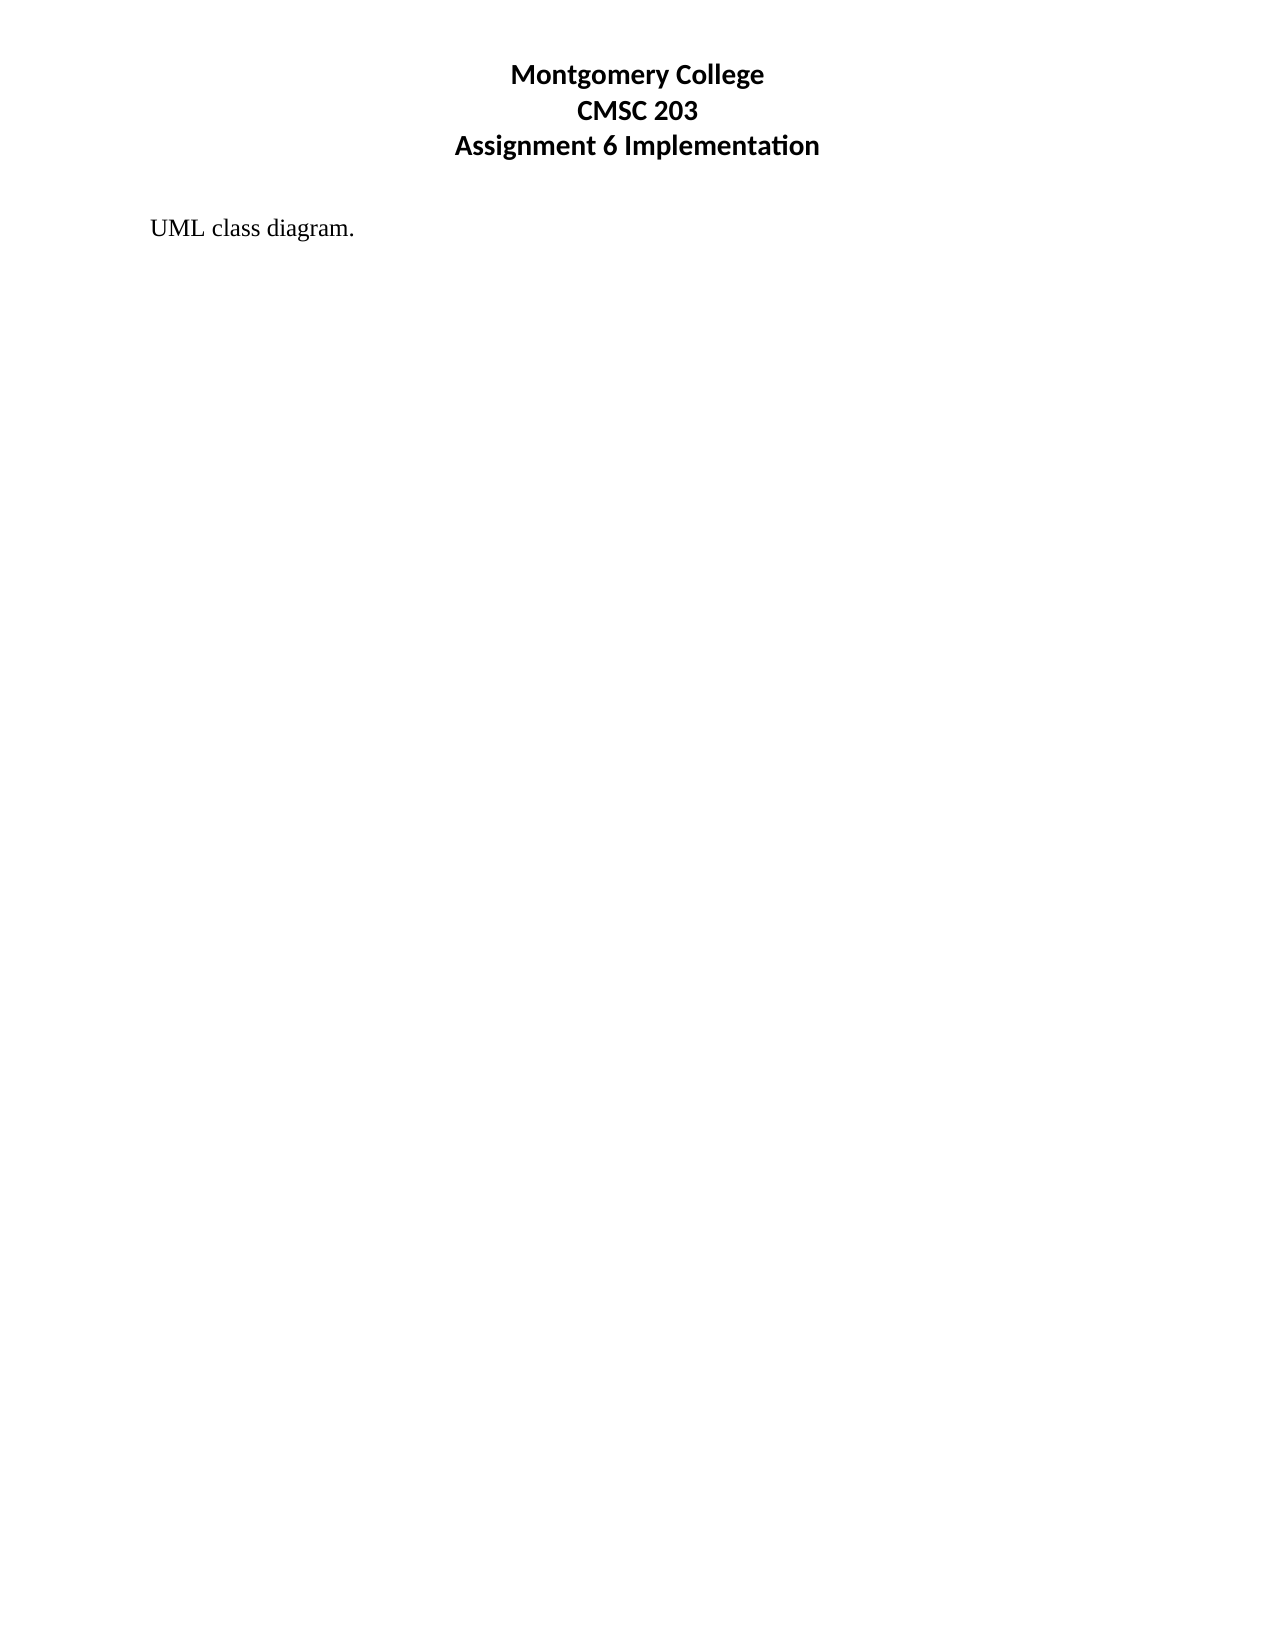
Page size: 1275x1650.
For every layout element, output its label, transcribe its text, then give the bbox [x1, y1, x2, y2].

text CMSC 203 [150, 92, 1125, 127]
text Assignment 6 Implementation [150, 127, 1125, 163]
list UML class diagram. [150, 213, 1125, 241]
text Montgomery College [150, 56, 1125, 92]
